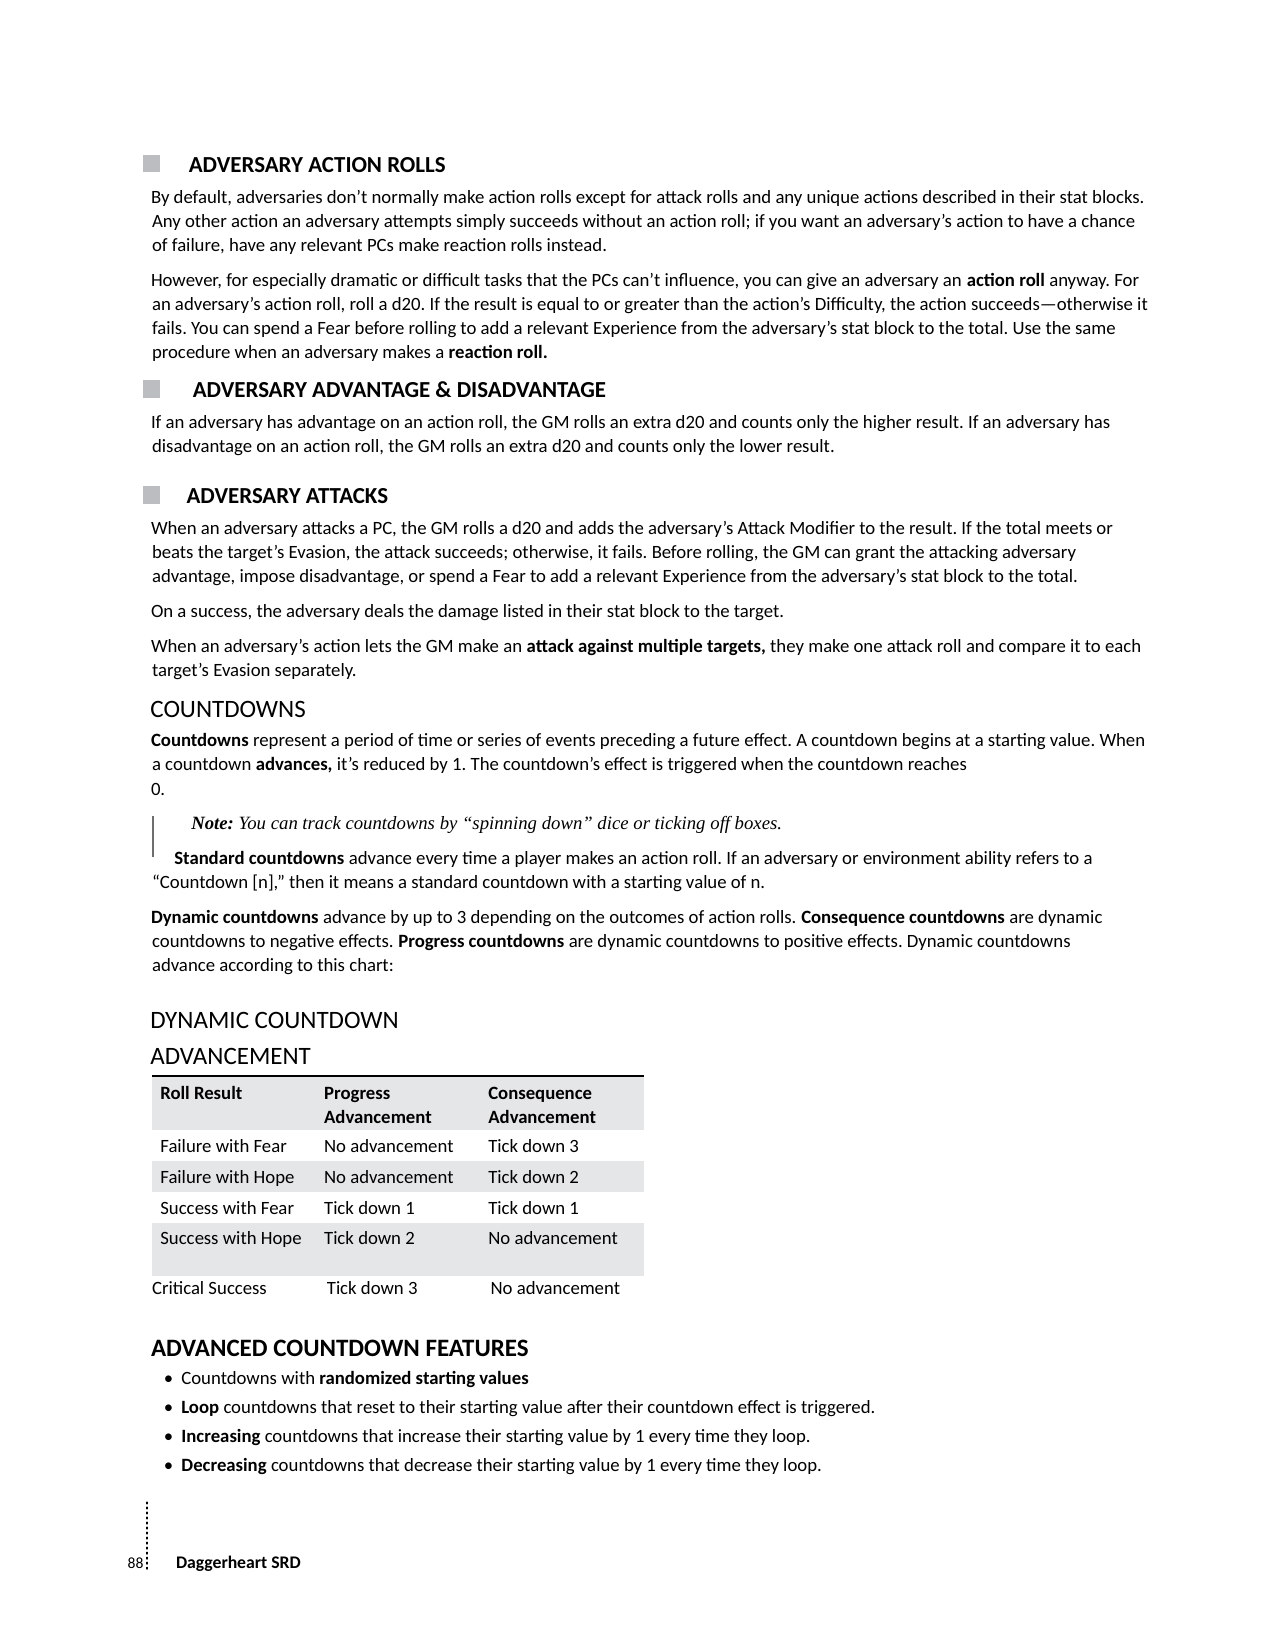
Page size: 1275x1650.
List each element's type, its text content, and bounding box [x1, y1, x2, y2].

text When an adversary’s action lets the GM make an attack against multiple targets, they make one attack roll and compare it to each target’s Evasion separately. [151, 634, 1154, 681]
subtitle ADVERSARY ATTACKS [152, 481, 1157, 509]
list Increasing countdowns that increase their starting value by 1 every time they loop. [163, 1424, 1154, 1447]
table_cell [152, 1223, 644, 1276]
subtitle COUNTDOWNS [150, 693, 1119, 724]
text If an adversary has advantage on an action roll, the GM rolls an extra d20 and counts only the higher result. If an adversary has disadvantage on an action roll, the GM rolls an extra d20 and counts only the lower result. [151, 411, 1154, 457]
text 0. [151, 777, 1154, 799]
subtitle ADVERSARY ADVANTAGE & DISADVANTAGE [152, 375, 1157, 403]
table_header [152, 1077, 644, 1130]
subtitle ADVERSARY ACTION ROLLS [152, 150, 1157, 178]
text DYNAMIC COUNTDOWN [150, 1005, 1119, 1035]
text Countdowns represent a period of time or series of events preceding a future effect. A countdown begins at a starting value. When a countdown advances, it’s reduced by 1. The countdown’s effect is triggered when the countdown reaches [151, 728, 1154, 776]
text By default, adversaries don’t normally make action rolls except for attack rolls and any unique actions described in their stat blocks. Any other action an adversary attempts simply succeeds without an action roll; if you want an adversary’s action to have a chance of failure, have any relevant PCs make reaction rolls instead. [151, 185, 1154, 256]
text When an adversary attacks a PC, the GM rolls a d20 and adds the adversary’s Attack Modifier to the result. If the total meets or beats the target’s Evasion, the attack succeeds; otherwise, it fails. Before rolling, the GM can grant the attacking adversary advantage, impose disadvantage, or spend a Fear to add a relevant Experience from the adversary’s stat block to the total. [151, 517, 1154, 588]
list Decreasing countdowns that decrease their starting value by 1 every time they loop. [163, 1453, 1154, 1476]
subtitle ADVANCEMENT [150, 1040, 1119, 1070]
list Loop countdowns that reset to their starting value after their countdown effect is triggered. [163, 1395, 1154, 1418]
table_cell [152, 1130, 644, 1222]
text On a success, the adversary deals the damage listed in their stat block to the target. [151, 599, 1154, 622]
text Dynamic countdowns advance by up to 3 depending on the outcomes of action rolls. Consequence countdowns are dynamic countdowns to negative effects. Progress countdowns are dynamic countdowns to positive effects. Dynamic countdowns advance according to this chart: [151, 905, 1129, 976]
subtitle ADVANCED COUNTDOWN FEATURES [151, 1333, 1157, 1363]
text However, for especially dramatic or difficult tasks that the PCs can’t influence, you can give an adversary an action roll anyway. For an adversary’s action roll, roll a d20. If the result is equal to or greater than the action’s Difficulty, the action succeeds—otherwise it fails. You can spend a Fear before rolling to add a relevant Experience from the adversary’s stat block to the total. Use the same procedure when an adversary makes a reaction roll. [151, 268, 1154, 363]
text Note: You can track countdowns by “spinning down” dice or ticking off boxes. [168, 812, 1153, 833]
text Standard countdowns advance every time a player makes an action roll. If an adversary or environment ability refers to a “Countdown [n],” then it means a standard countdown with a starting value of n. [151, 846, 1154, 893]
text Critical Success Tick down 3 No advancement [152, 1276, 1157, 1299]
list Countdowns with randomized starting values [163, 1366, 1154, 1389]
